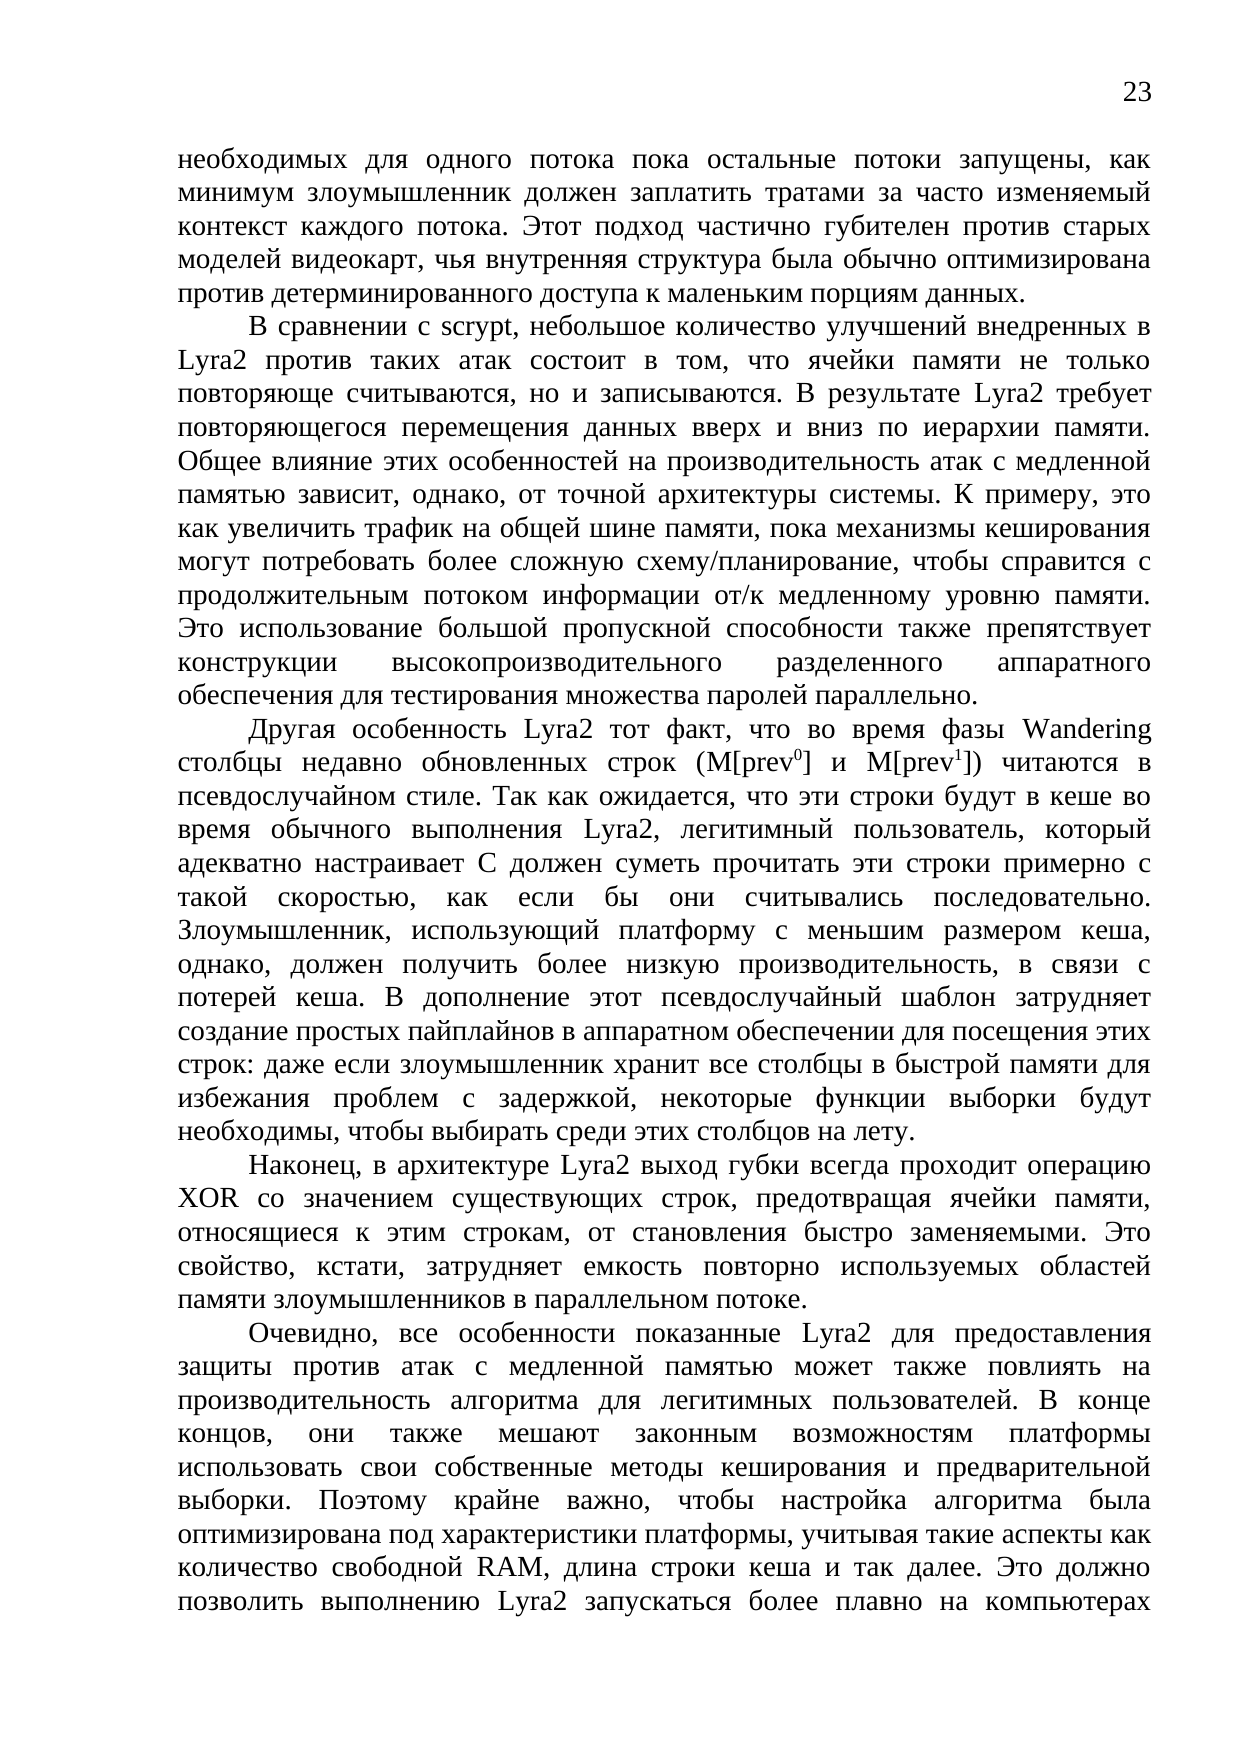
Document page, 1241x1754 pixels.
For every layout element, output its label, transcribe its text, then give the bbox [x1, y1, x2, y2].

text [177, 141, 1152, 308]
text В сравнении с scrypt, небольшое количество улучшений внедренных в Lyra2 против таких атак состоит в том, что ячейки памяти не только повторяюще считываются, но и записываются. В результате Lyra2 требует повторяющегося перемещения данных вверх и вниз по иерархии памяти. Общее влияние этих особенностей на производительность атак с медленной памятью зависит, однако, от точной архитектуры системы. К примеру, это как увеличить трафик на общей шине памяти, пока механизмы кеширования могут потребовать более сложную схему/планирование, чтобы справится с продолжительным потоком информации от/к медленному уровню памяти. Это использование большой пропускной способности также препятствует конструкции высокопроизводительного разделенного аппаратного обеспечения для тестирования множества паролей параллельно. [177, 308, 1152, 711]
text Другая особенность Lyra2 тот факт, что во время фазы Wandering столбцы недавно обновленных строк (M[prev0] и M[prev1]) читаются в псевдослучайном стиле. Так как ожидается, что эти строки будут в кеше во время обычного выполнения Lyra2, легитимный пользователь, который адекватно настраивает C должен суметь прочитать эти строки примерно с такой скоростью, как если бы они считывались последовательно. Злоумышленник, использующий платформу с меньшим размером кеша, однако, должен получить более низкую производительность, в связи с потерей кеша. В дополнение этот псевдослучайный шаблон затрудняет создание простых пайплайнов в аппаратном обеспечении для посещения этих строк: даже если злоумышленник хранит все столбцы в быстрой памяти для избежания проблем с задержкой, некоторые функции выборки будут необходимы, чтобы выбирать среди этих столбцов на лету. [177, 711, 1152, 1147]
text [177, 1315, 1152, 1617]
text Наконец, в архитектуре Lyra2 выход губки всегда проходит операцию XOR со значением существующих строк, предотвращая ячейки памяти, относящиеся к этим строкам, от становления быстро заменяемыми. Это свойство, кстати, затрудняет емкость повторно используемых областей памяти злоумышленников в параллельном потоке. [177, 1147, 1152, 1315]
